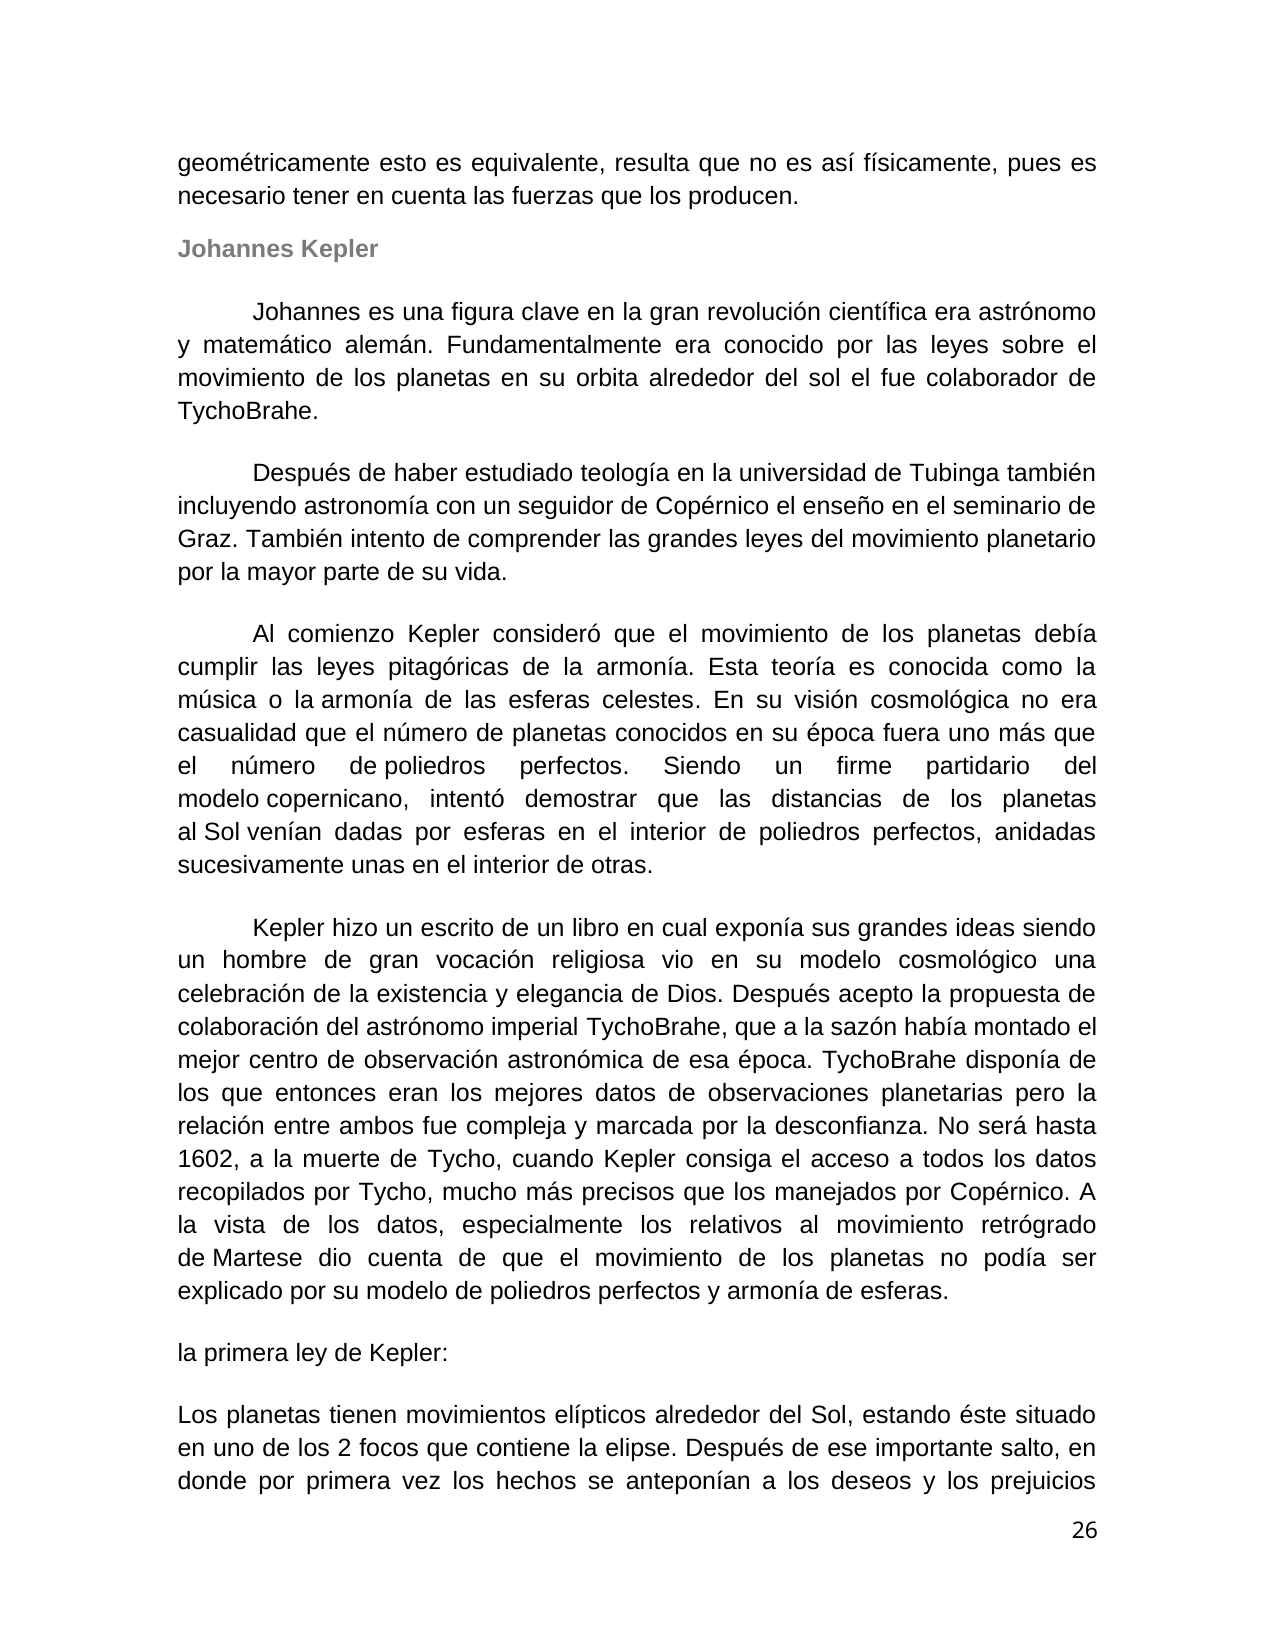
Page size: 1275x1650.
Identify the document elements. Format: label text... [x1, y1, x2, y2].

text Kepler hizo un escrito de un libro en cual exponía sus grandes ideas siendo un hombre de gran vocación religiosa vio en su modelo cosmológico una celebración de la existencia y elegancia de Dios. Después acepto la propuesta de colaboración del astrónomo imperial TychoBrahe, que a la sazón había montado el mejor centro de observación astronómica de esa época. TychoBrahe disponía de los que entonces eran los mejores datos de observaciones planetarias pero la relación entre ambos fue compleja y marcada por la desconfianza. No será hasta 1602, a la muerte de Tycho, cuando Kepler consiga el acceso a todos los datos recopilados por Tycho, mucho más precisos que los manejados por Copérnico. A la vista de los datos, especialmente los relativos al movimiento retrógrado de Martese dio cuenta de que el movimiento de los planetas no podía ser explicado por su modelo de poliedros perfectos y armonía de esferas. [177, 912, 1098, 1304]
text la primera ley de Kepler: [177, 1338, 1098, 1367]
text Johannes es una figura clave en la gran revolución científica era astrónomo y matemático alemán. Fundamentalmente era conocido por las leyes sobre el movimiento de los planetas en su orbita alrededor del sol el fue colaborador de TychoBrahe. [177, 297, 1098, 424]
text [177, 148, 1098, 209]
text Después de haber estudiado teología en la universidad de Tubinga también incluyendo astronomía con un seguidor de Copérnico el enseño en el seminario de Graz. También intento de comprender las grandes leyes del movimiento planetario por la mayor parte de su vida. [177, 458, 1098, 586]
text Al comienzo Kepler consideró que el movimiento de los planetas debía cumplir las leyes pitagóricas de la armonía. Esta teoría es conocida como la música o la armonía de las esferas celestes. En su visión cosmológica no era casualidad que el número de planetas conocidos en su época fuera uno más que el número de poliedros perfectos. Siendo un firme partidario del modelo copernicano, intentó demostrar que las distancias de los planetas al Sol venían dadas por esferas en el interior de poliedros perfectos, anidadas sucesivamente unas en el interior de otras. [177, 619, 1098, 879]
subtitle Johannes Kepler [177, 234, 1098, 263]
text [177, 1400, 1098, 1495]
